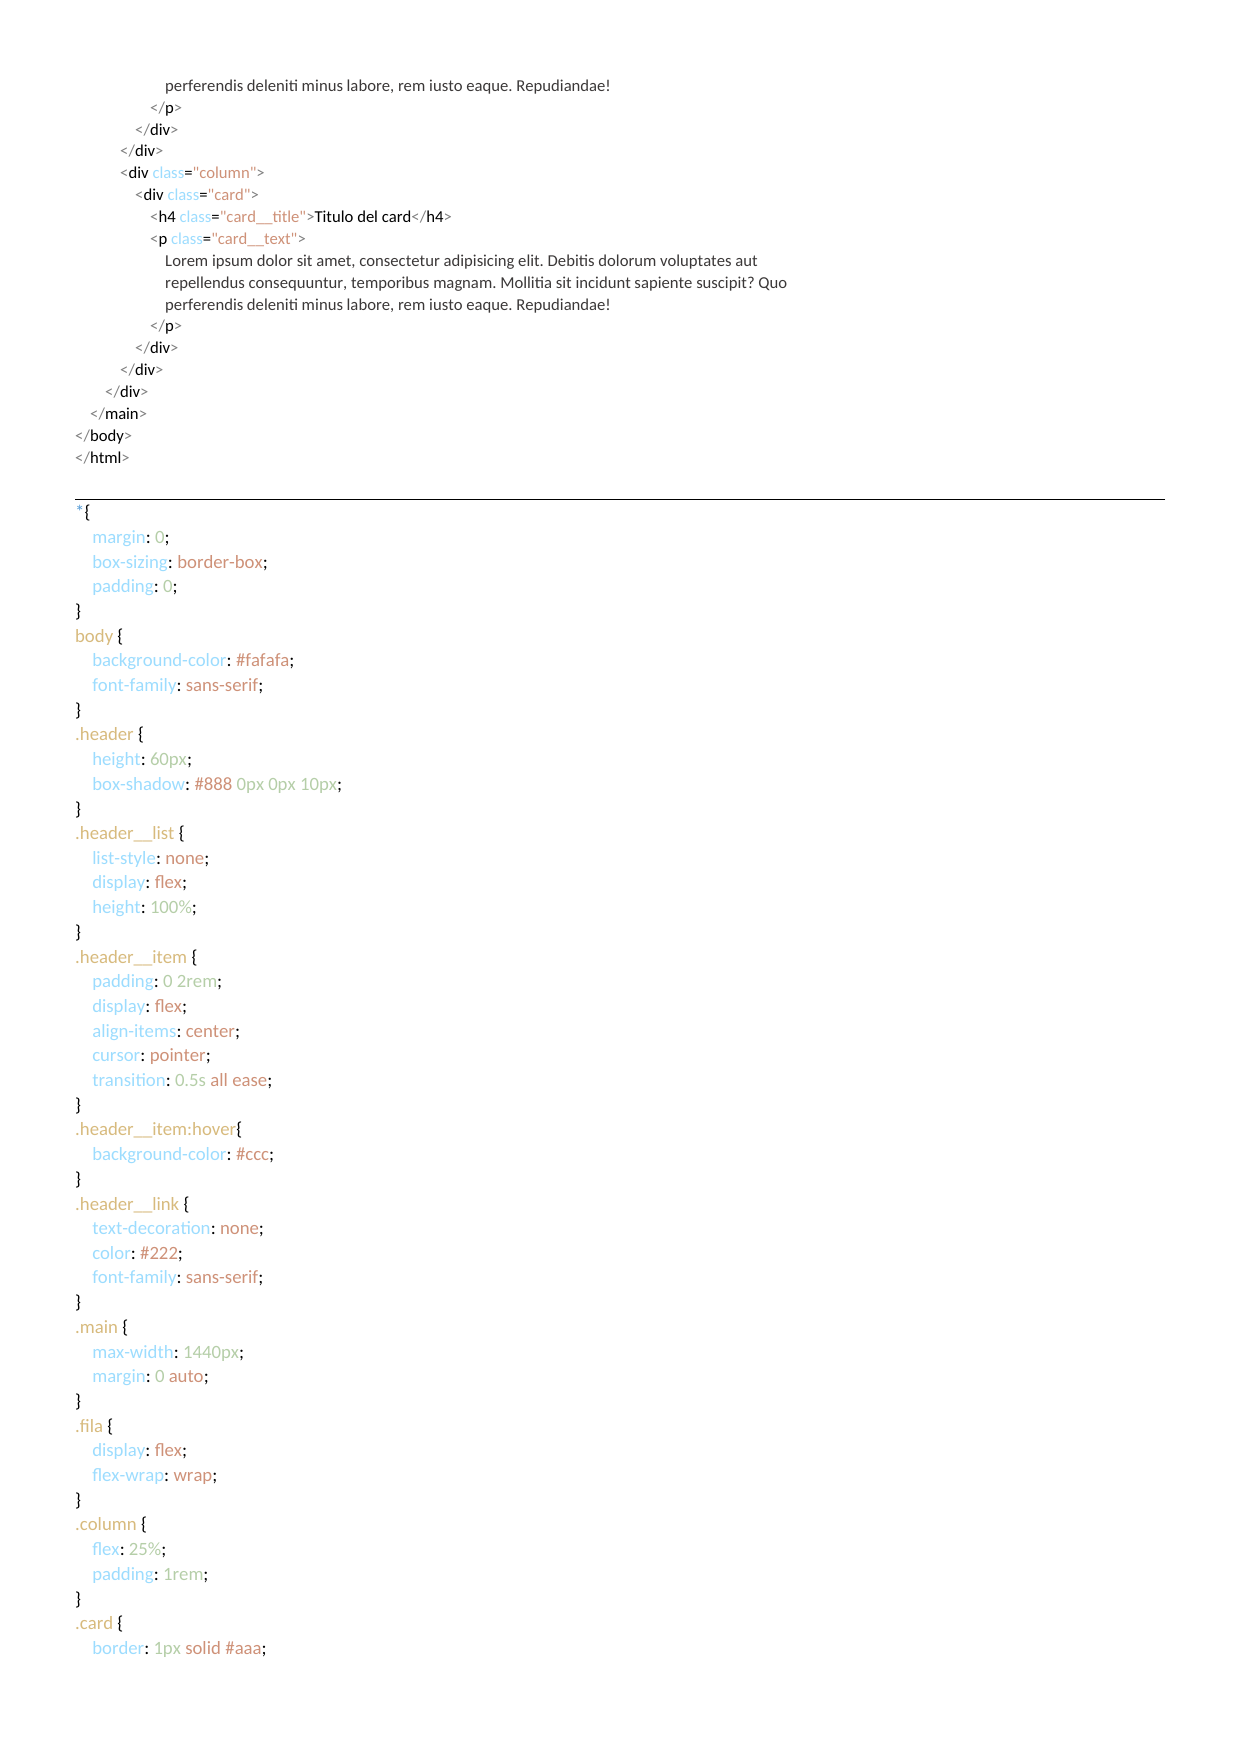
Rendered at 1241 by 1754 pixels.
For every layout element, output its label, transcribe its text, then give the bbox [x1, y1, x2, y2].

text </div> [75, 359, 1165, 380]
text } [75, 1389, 1165, 1412]
text } [75, 1488, 1165, 1511]
text <div class="card"> [75, 184, 1165, 205]
text .column { [75, 1513, 1165, 1536]
text } [75, 1093, 1165, 1116]
text .header__item { [75, 945, 1165, 968]
text flex-wrap: wrap; [75, 1463, 1165, 1486]
text background-color: #ccc; [75, 1142, 1165, 1165]
text </div> [75, 141, 1165, 161]
text cursor: pointer; [75, 1043, 1165, 1066]
text .header { [75, 723, 1165, 746]
text .header__link { [75, 1192, 1165, 1214]
text } [75, 599, 1165, 622]
text box-sizing: border-box; [75, 550, 1165, 573]
text padding: 0 2rem; [75, 969, 1165, 992]
text .main { [75, 1315, 1165, 1338]
text .fila { [75, 1414, 1165, 1437]
text perferendis deleniti minus labore, rem iusto eaque. Repudiandae! [75, 294, 1165, 314]
text display: flex; [75, 871, 1165, 894]
text display: flex; [75, 1438, 1165, 1461]
text } [75, 1167, 1165, 1190]
text margin: 0 auto; [75, 1364, 1165, 1387]
text align-items: center; [75, 1019, 1165, 1042]
text } [75, 698, 1165, 721]
text max-width: 1440px; [75, 1340, 1165, 1363]
text color: #222; [75, 1241, 1165, 1264]
text flex: 25%; [75, 1537, 1165, 1560]
text box-shadow: #888 0px 0px 10px; [75, 772, 1165, 795]
text font-family: sans-serif; [75, 673, 1165, 696]
text } [75, 920, 1165, 943]
text font-family: sans-serif; [75, 1266, 1165, 1289]
text </html> [75, 447, 1165, 467]
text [75, 206, 1165, 227]
text *{ [75, 500, 1165, 523]
text border: 1px solid #aaa; [75, 1636, 1165, 1659]
text repellendus consequuntur, temporibus magnam. Mollitia sit incidunt sapiente suscipit? Quo [75, 272, 1165, 292]
text margin: 0; [75, 525, 1165, 548]
text } [75, 797, 1165, 819]
text display: flex; [75, 994, 1165, 1017]
text body { [75, 624, 1165, 647]
text } [75, 1587, 1165, 1609]
text <div class="column"> [75, 162, 1165, 183]
text .header__list { [75, 821, 1165, 844]
text <p class="card__text"> [75, 228, 1165, 248]
text padding: 0; [75, 574, 1165, 597]
text height: 100%; [75, 895, 1165, 918]
text </div> [75, 381, 1165, 402]
text padding: 1rem; [75, 1562, 1165, 1585]
text </main> [75, 403, 1165, 423]
text .card { [75, 1611, 1165, 1634]
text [75, 250, 1165, 270]
text background-color: #fafafa; [75, 648, 1165, 671]
text .header__item:hover{ [75, 1118, 1165, 1141]
text </div> [75, 119, 1165, 139]
text } [75, 1290, 1165, 1313]
text list-style: none; [75, 846, 1165, 869]
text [75, 75, 1165, 95]
text transition: 0.5s all ease; [75, 1068, 1165, 1091]
text </p> [75, 97, 1165, 117]
text </div> [75, 337, 1165, 358]
text text-decoration: none; [75, 1216, 1165, 1239]
text </p> [75, 316, 1165, 336]
text </body> [75, 425, 1165, 445]
text height: 60px; [75, 747, 1165, 770]
